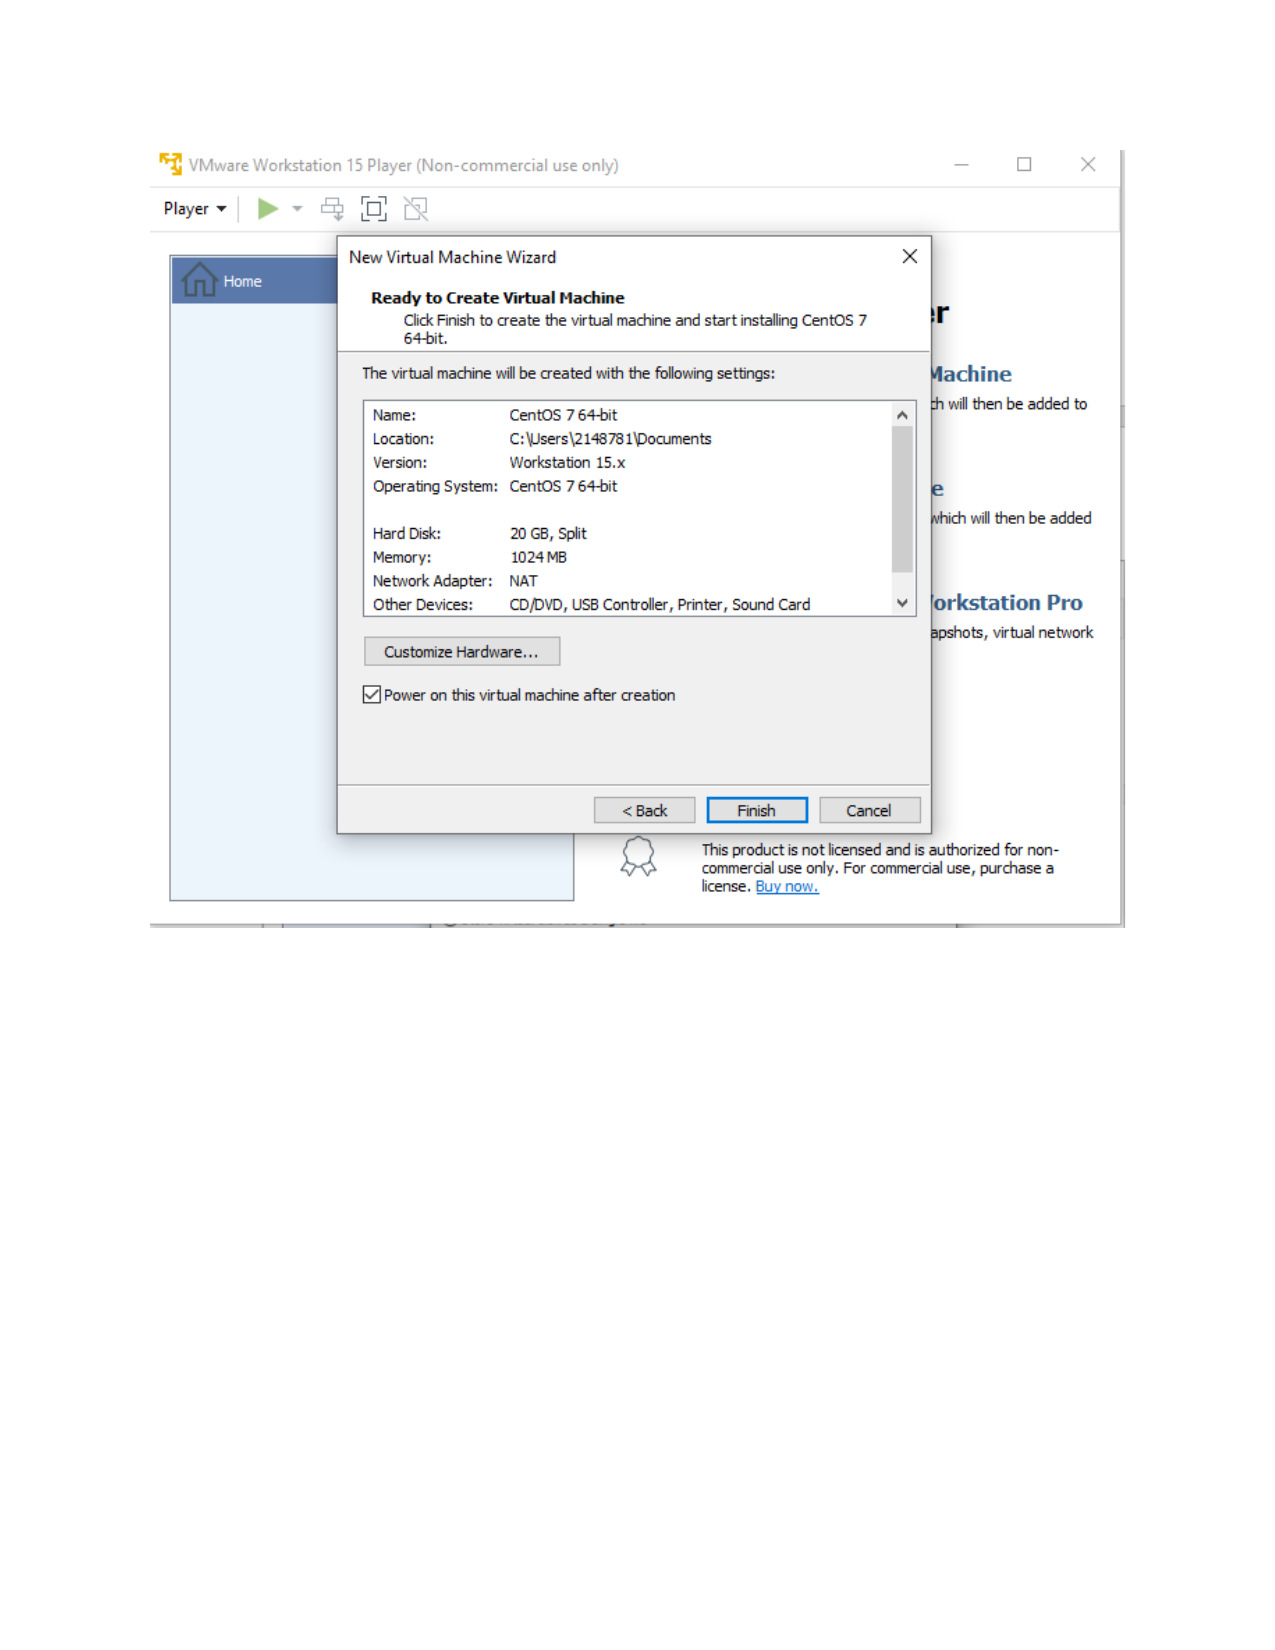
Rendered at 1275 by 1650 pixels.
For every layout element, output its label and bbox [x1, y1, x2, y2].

picture [150, 150, 1125, 928]
